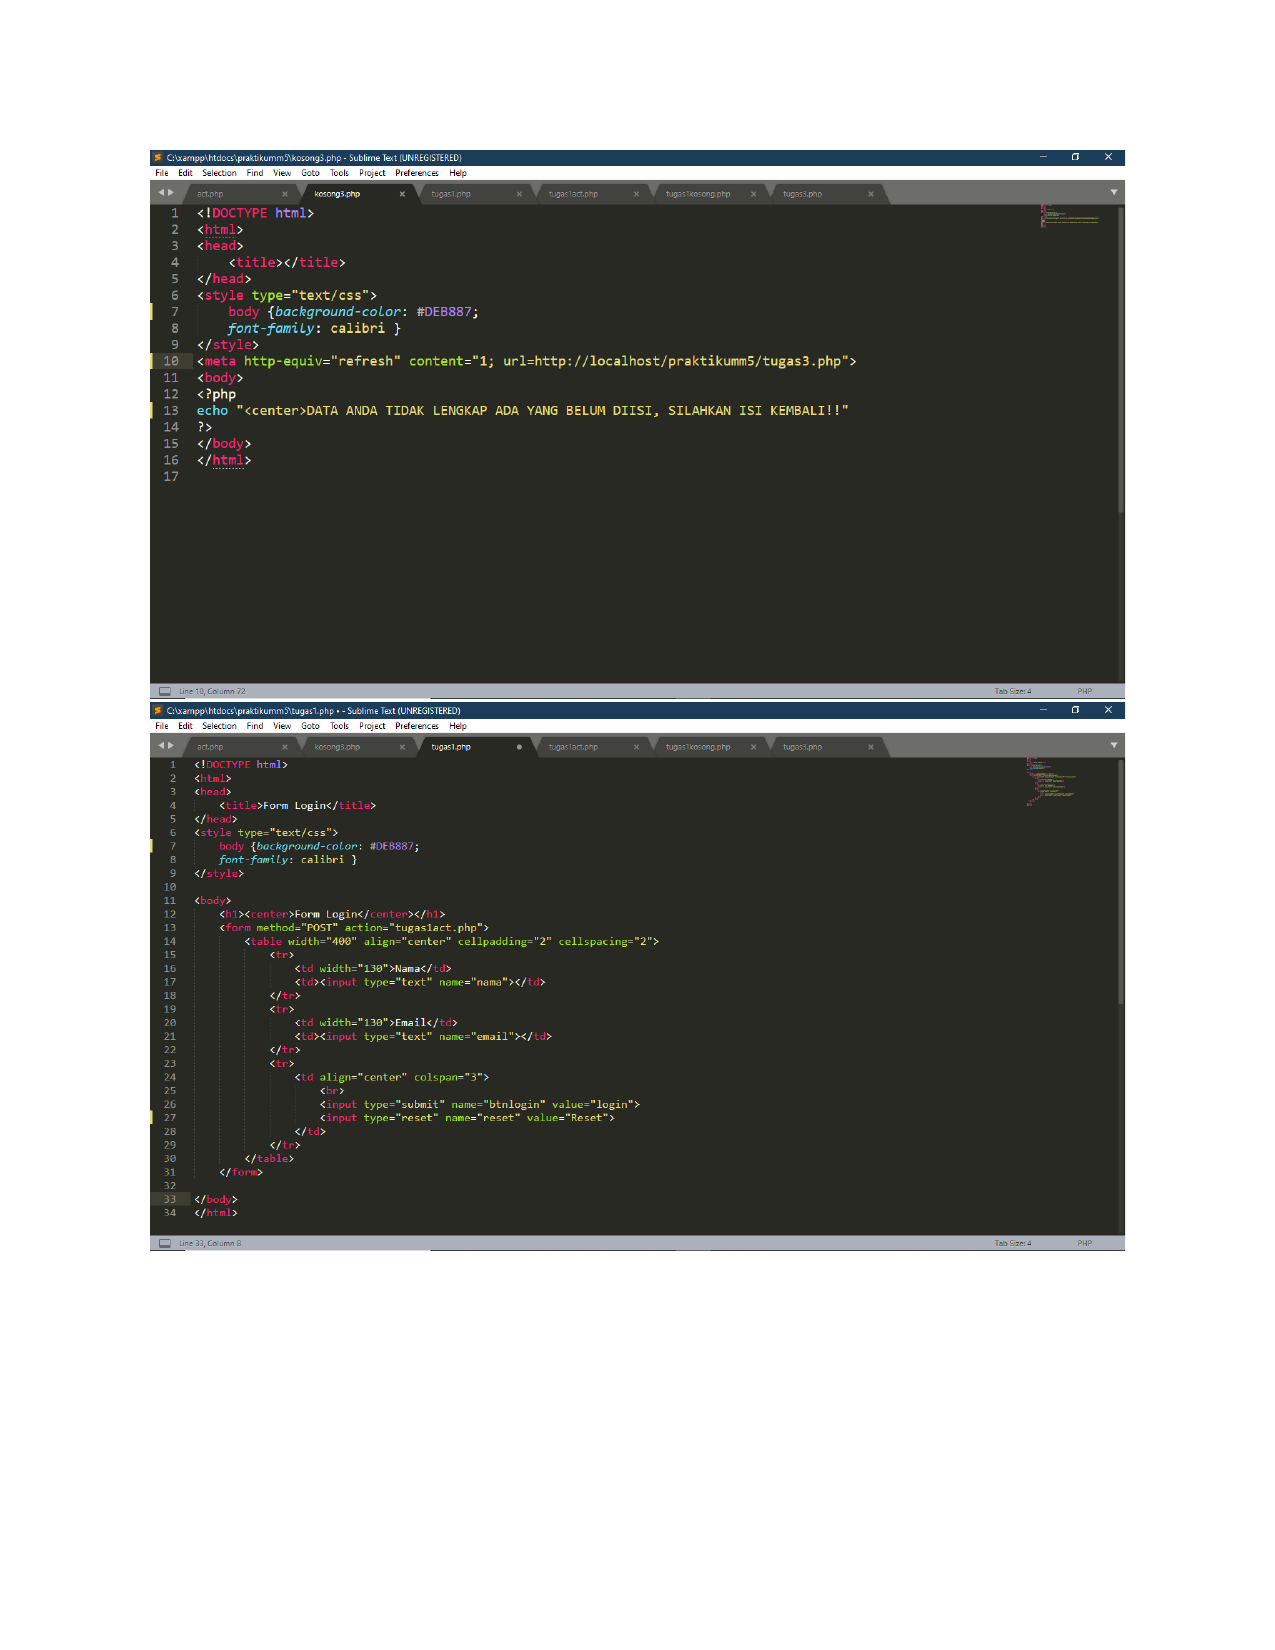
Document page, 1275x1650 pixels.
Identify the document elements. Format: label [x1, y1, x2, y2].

picture [150, 150, 1125, 699]
picture [150, 702, 1125, 1251]
